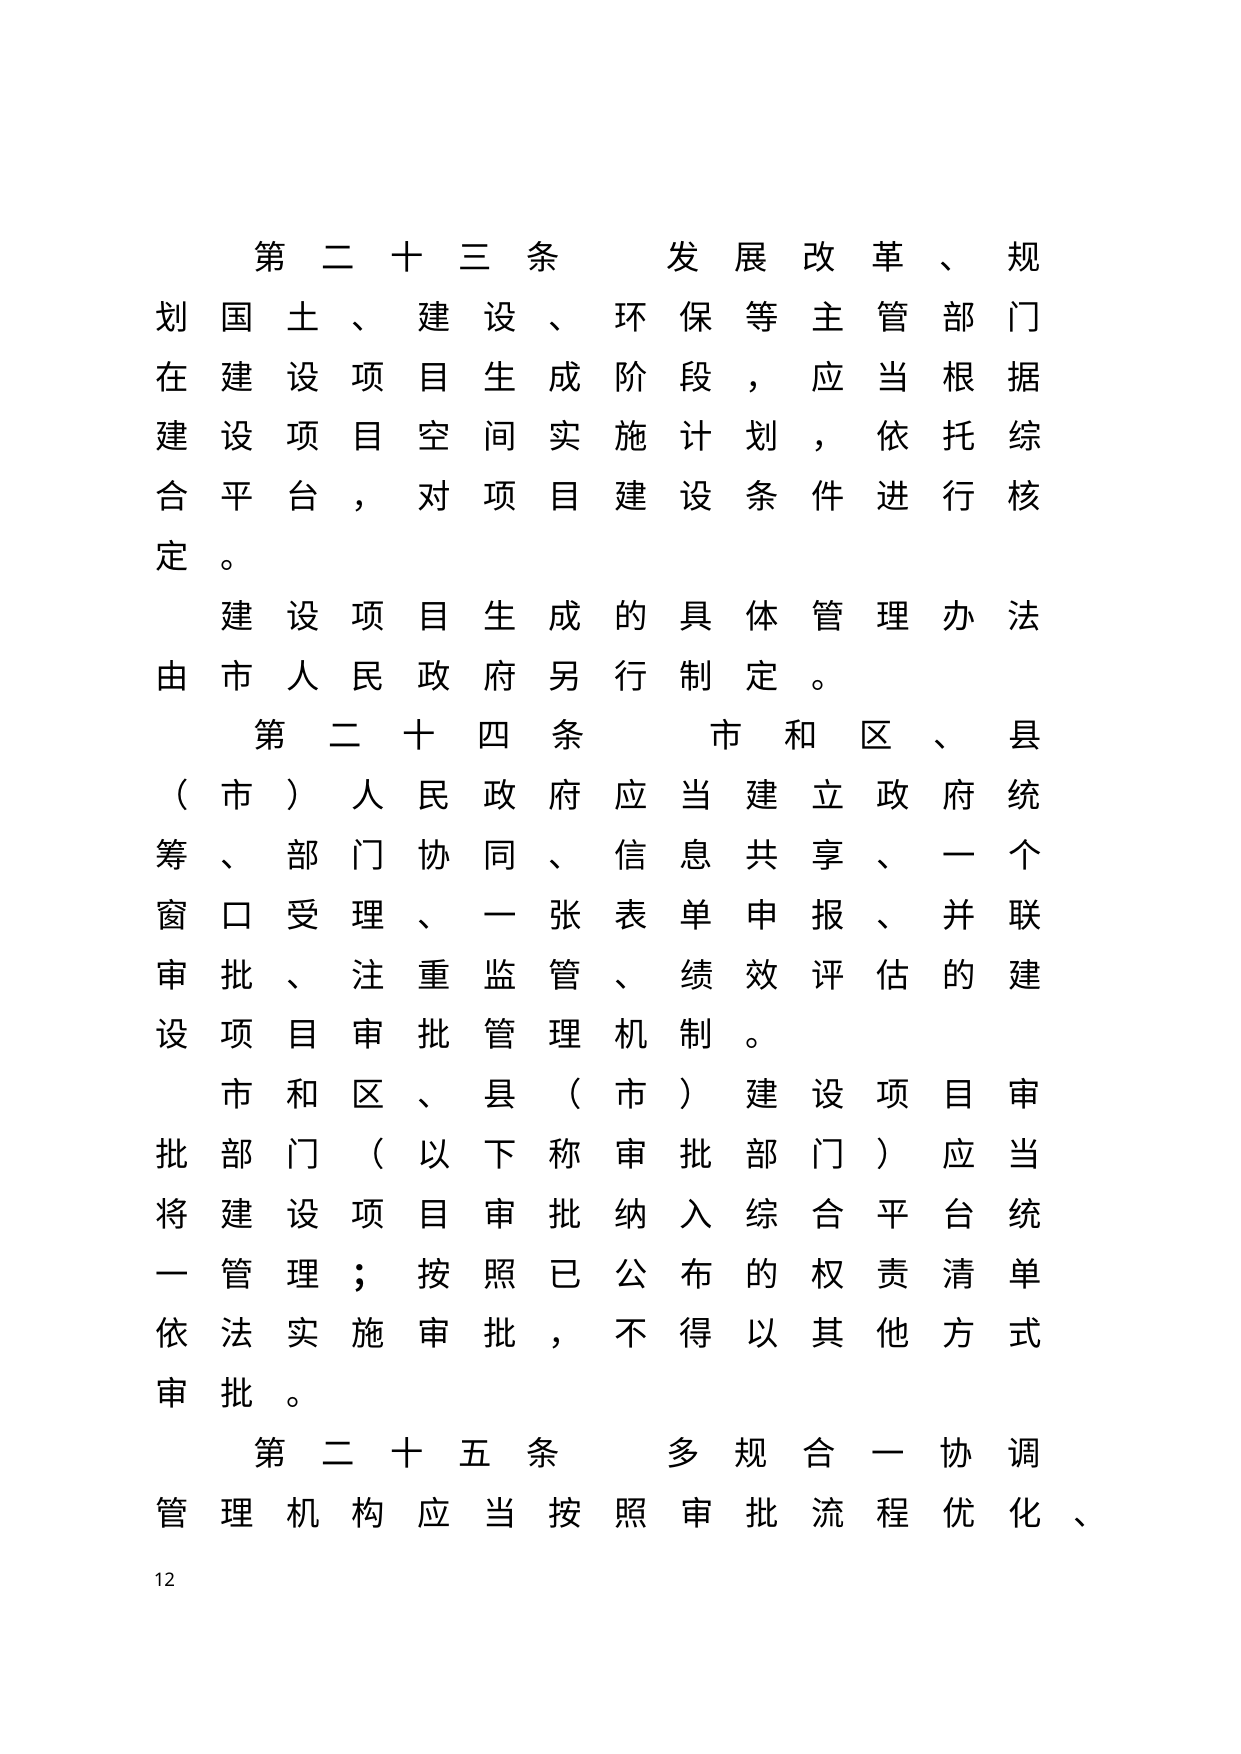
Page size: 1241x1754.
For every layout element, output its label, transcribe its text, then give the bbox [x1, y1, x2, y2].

text 第二十五条 多规合一协调管理机构应当按照审批流程优化、办事环节衔接、申请信息共享、申请材料不重复的原则，统一公布建设项目分阶段的审批事项、依据、条件、程序、时限以及需要提交的全部材料的目录，并适时对建设项目审批流程进行优化。 [155, 1421, 1073, 1541]
text 建设项目生成的具体管理办法由市人民政府另行制定。 [155, 584, 1073, 703]
text 第二十四条 市和区、县（市）人民政府应当建立政府统筹、部门协同、信息共享、一个窗口受理、一张表单申报、并联审批、注重监管、绩效评估的建设项目审批管理机制。 [155, 703, 1073, 1062]
text 市和区、县（市）建设项目审批部门（以下称审批部门）应当将建设项目审批纳入综合平台统一管理；按照已公布的权责清单依法实施审批，不得以其他方式审批。 [155, 1062, 1073, 1421]
text 第二十三条 发展改革、规划国土、建设、环保等主管部门在建设项目生成阶段，应当根据建设项目空间实施计划，依托综合平台，对项目建设条件进行核定。 [155, 225, 1073, 584]
